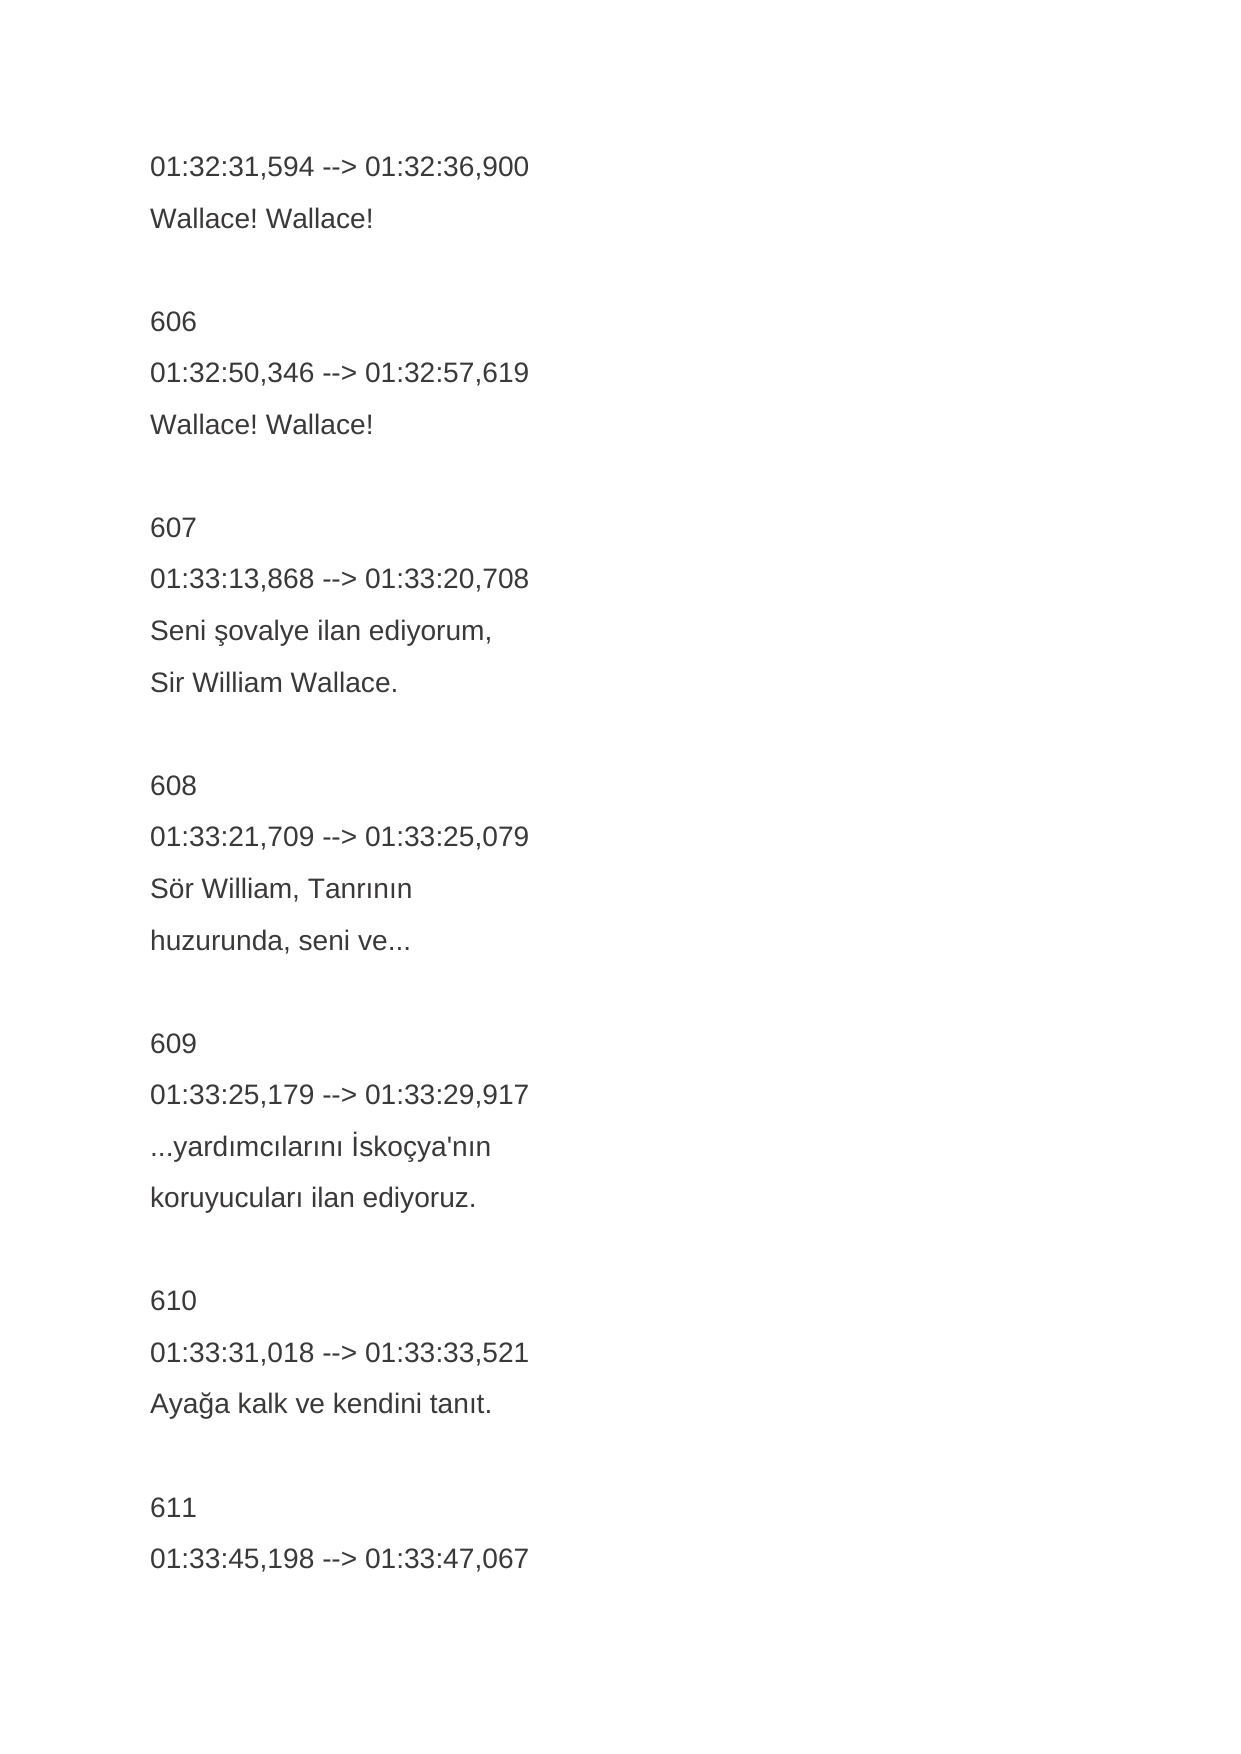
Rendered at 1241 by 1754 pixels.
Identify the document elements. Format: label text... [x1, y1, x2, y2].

text 607 [150, 511, 1090, 543]
text Sir William Wallace. [150, 666, 1090, 698]
text Wallace! Wallace! [150, 202, 1090, 234]
text 01:33:25,179 --> 01:33:29,917 [150, 1078, 1090, 1111]
text Sör William, Tanrının [150, 872, 1090, 904]
text huzurunda, seni ve... [150, 923, 1090, 956]
text Wallace! Wallace! [150, 408, 1090, 440]
text Ayağa kalk ve kendini tanıt. [150, 1387, 1090, 1420]
text 01:33:21,709 --> 01:33:25,079 [150, 820, 1090, 853]
text 01:32:31,594 --> 01:32:36,900 [150, 150, 1090, 182]
text 01:33:31,018 --> 01:33:33,521 [150, 1336, 1090, 1368]
text 611 [150, 1491, 1090, 1523]
text 01:32:50,346 --> 01:32:57,619 [150, 356, 1090, 389]
text 606 [150, 305, 1090, 337]
text 608 [150, 769, 1090, 801]
text 01:33:13,868 --> 01:33:20,708 [150, 562, 1090, 595]
text 609 [150, 1027, 1090, 1059]
text Seni şovalye ilan ediyorum, [150, 614, 1090, 646]
text 01:33:45,198 --> 01:33:47,067 [150, 1542, 1090, 1574]
text koruyucuları ilan ediyoruz. [150, 1181, 1090, 1214]
text ...yardımcılarını İskoçya'nın [150, 1130, 1090, 1162]
text 610 [150, 1284, 1090, 1317]
